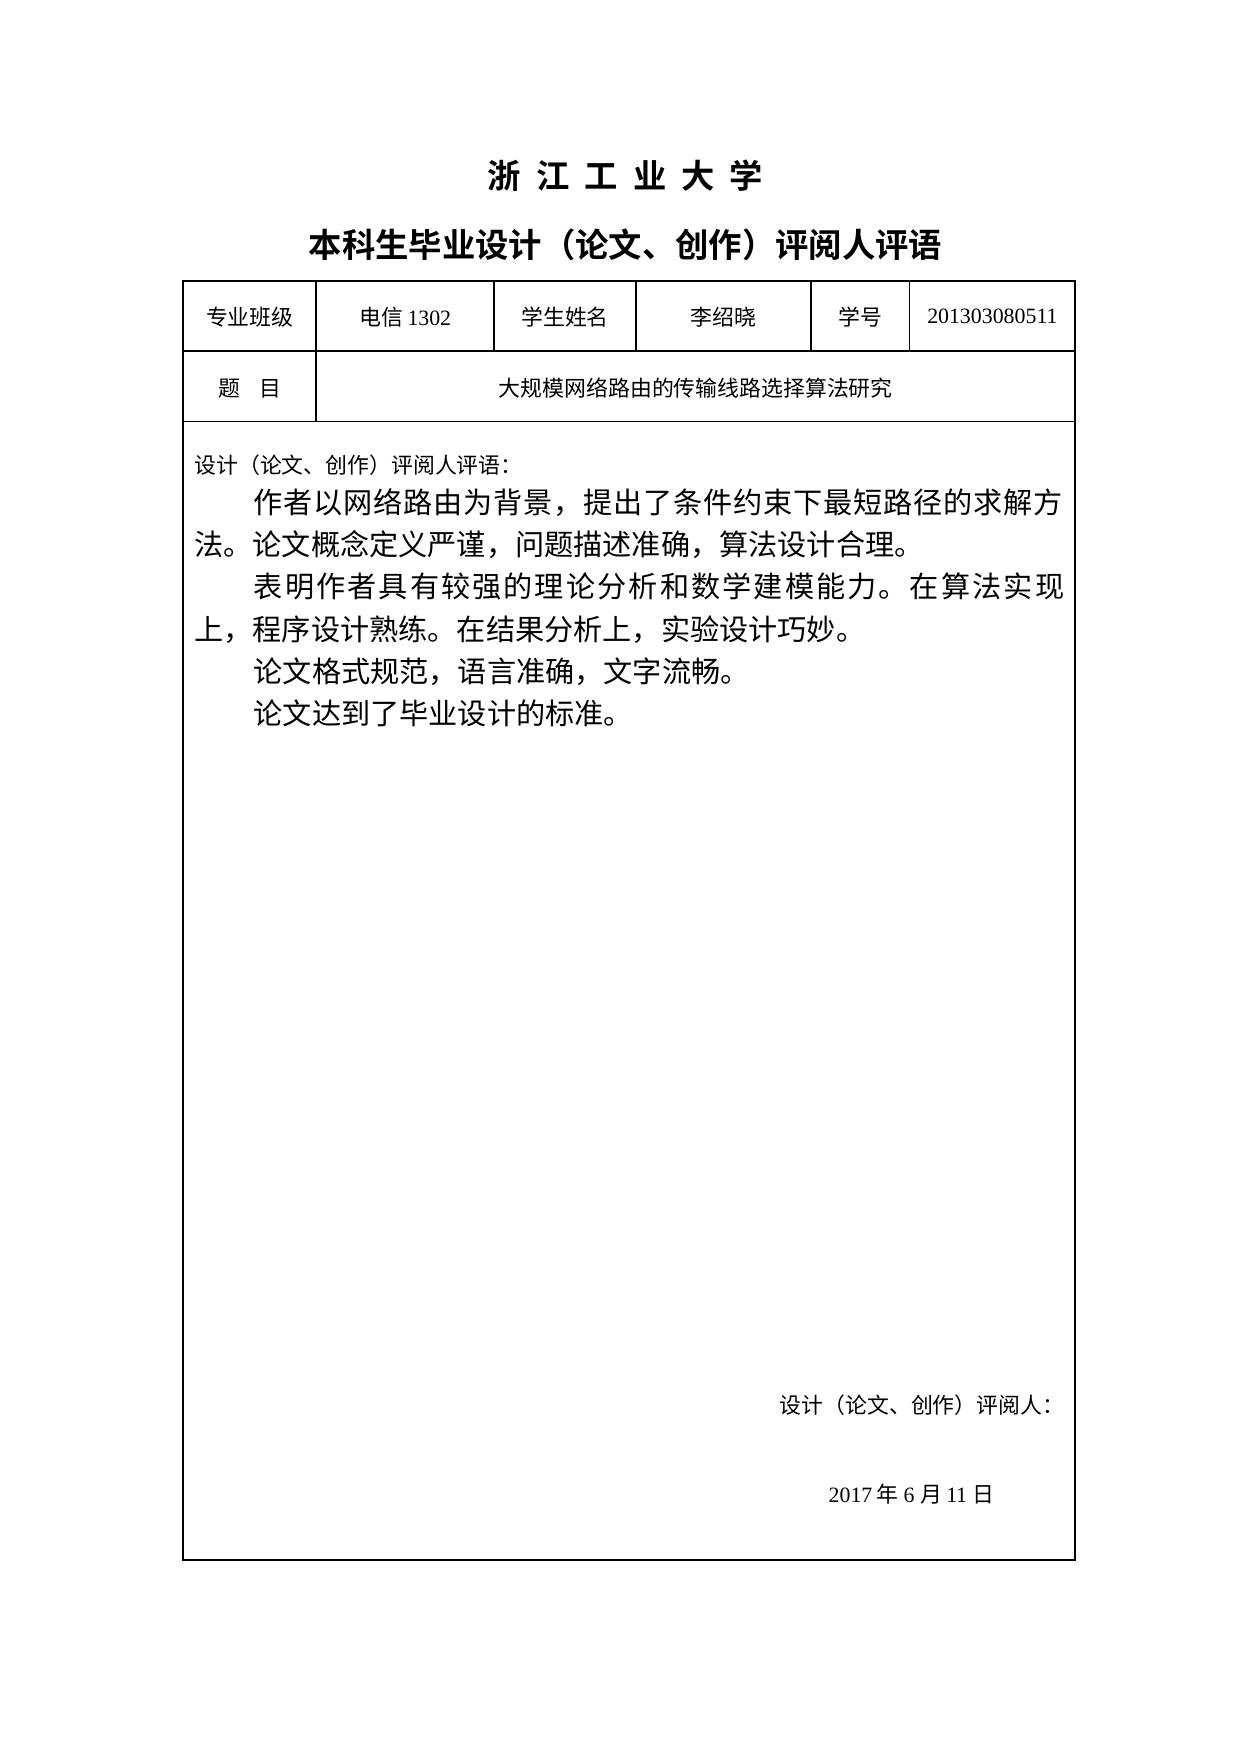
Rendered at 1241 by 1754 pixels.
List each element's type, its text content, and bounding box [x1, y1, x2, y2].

table_cell 设计（论文、创作）评阅人评语： 作者以网络路由为背景，提出了条件约束下最短路径的求解方法。论文概念定义严谨，问题描述准确，算法设计合理。 表明作者具有较强的理论分析和数学建模能力。在算法实现上，程序设计熟练。在结果分析上，实验设计巧妙。 论文格式规范，语言准确，文字流畅。 论文达到了毕业设计的标准。 设计（论文、创作）评阅人： 2017年 6 月11 日 [184, 422, 1074, 1559]
table_header 201303080511 [910, 282, 1074, 350]
text 浙 江 工 业 大 学 [198, 150, 1053, 198]
table_header 学生姓名 [495, 282, 635, 350]
table_header 李绍晓 [637, 282, 810, 350]
table_header 学号 [812, 282, 909, 350]
table_header 专业班级 [184, 282, 315, 350]
table_cell 题 目 [184, 352, 315, 421]
text 本科生毕业设计（论文、创作）评阅人评语 [198, 219, 1053, 267]
table_header 电信1302 [317, 282, 493, 350]
table_cell 大规模网络路由的传输线路选择算法研究 [317, 352, 1074, 421]
